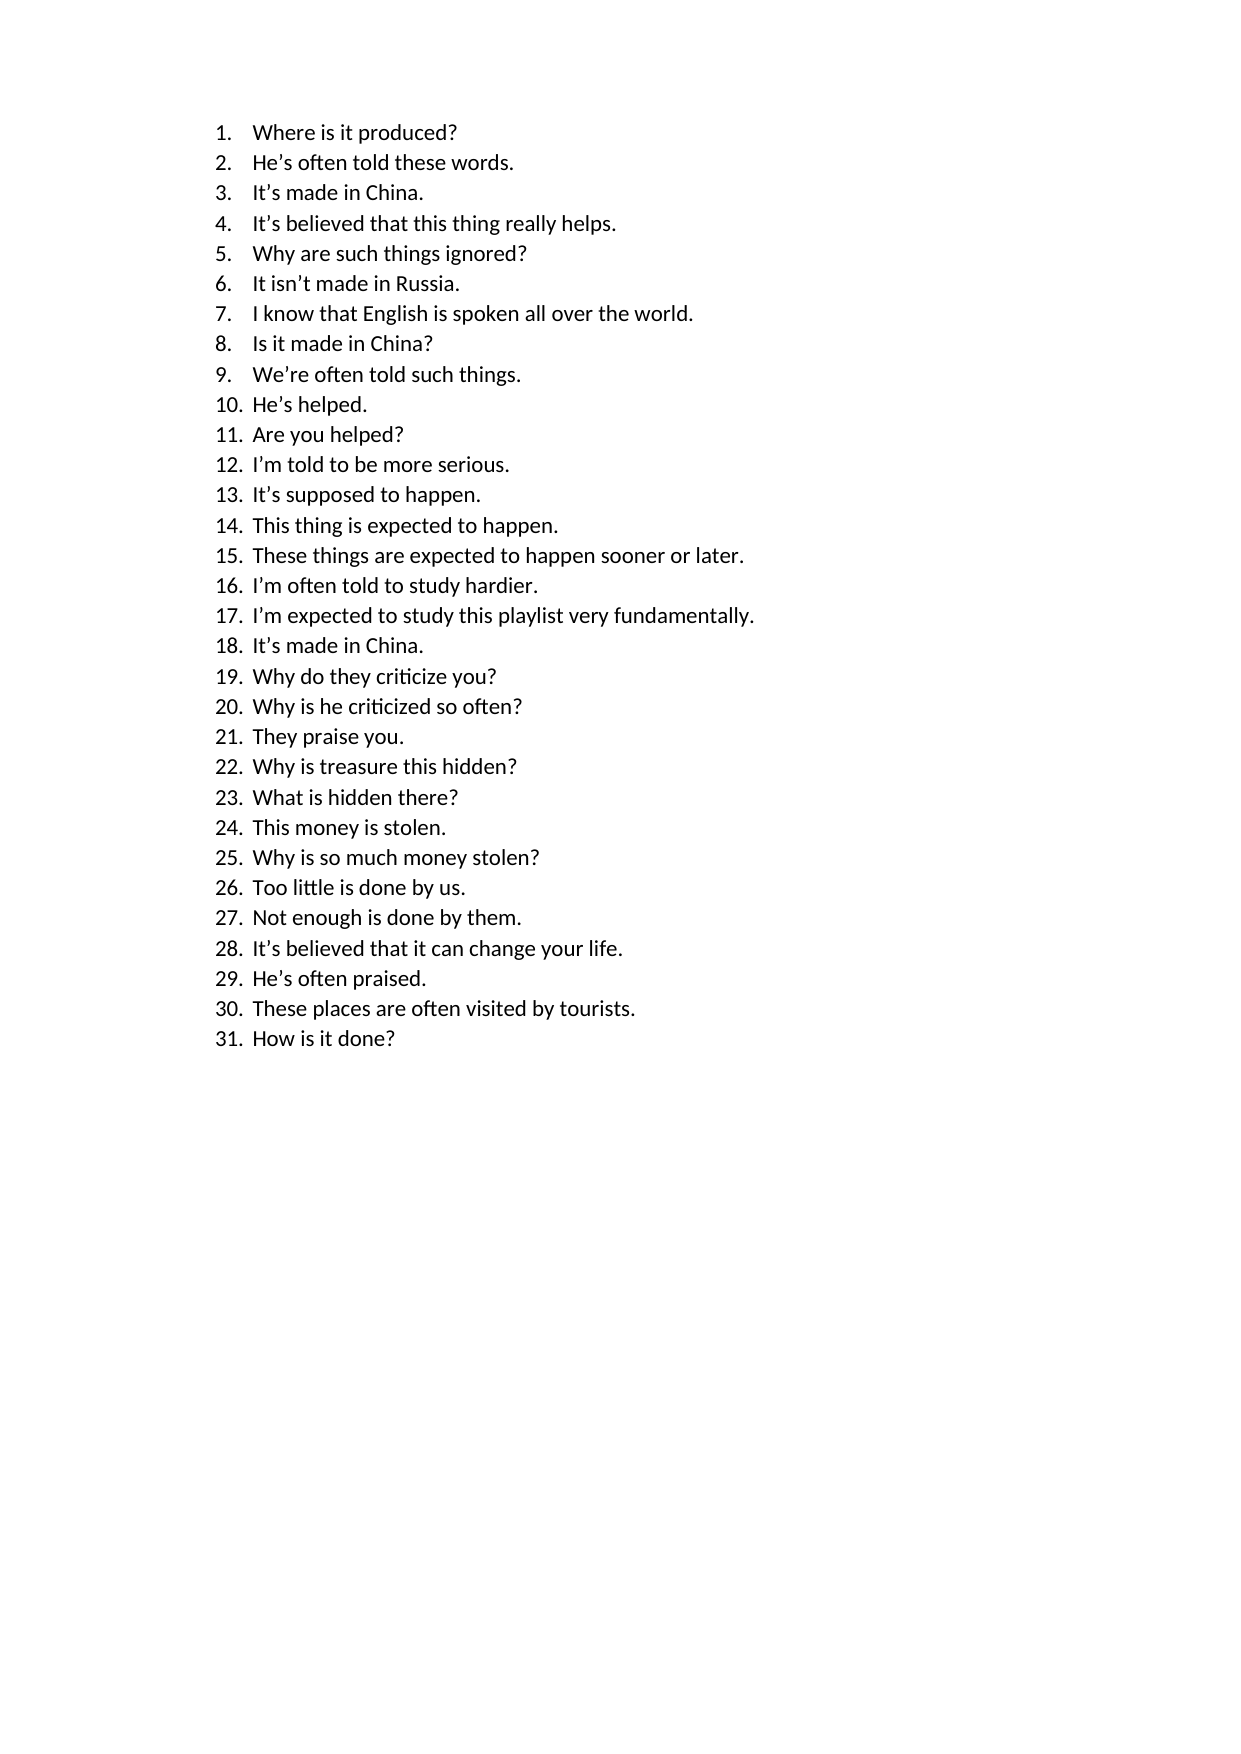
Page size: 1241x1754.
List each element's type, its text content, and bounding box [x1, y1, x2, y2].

list How is it done? [215, 1024, 1152, 1052]
list He’s often praised. [215, 964, 1152, 992]
list I’m expected to study this playlist very fundamentally. [215, 601, 1152, 629]
list It’s made in China. [215, 178, 1152, 207]
list We’re often told such things. [215, 360, 1152, 388]
list He’s often told these words. [215, 148, 1152, 176]
list He’s helped. [215, 390, 1152, 418]
list Is it made in China? [215, 329, 1152, 358]
list These things are expected to happen sooner or later. [215, 541, 1152, 569]
list Why do they criticize you? [215, 662, 1152, 690]
list Too little is done by us. [215, 873, 1152, 901]
list This money is stolen. [215, 813, 1152, 841]
list Why are such things ignored? [215, 239, 1152, 267]
list What is hidden there? [215, 783, 1152, 811]
list It’s supposed to happen. [215, 481, 1152, 509]
list They praise you. [215, 722, 1152, 750]
list Why is so much money stolen? [215, 843, 1152, 871]
list I know that English is spoken all over the world. [215, 299, 1152, 327]
list It isn’t made in Russia. [215, 269, 1152, 297]
list Why is treasure this hidden? [215, 752, 1152, 781]
list It’s believed that it can change your life. [215, 934, 1152, 962]
list It’s believed that this thing really helps. [215, 209, 1152, 237]
list Are you helped? [215, 420, 1152, 448]
list This thing is expected to happen. [215, 511, 1152, 539]
list Why is he criticized so often? [215, 692, 1152, 720]
list It’s made in China. [215, 632, 1152, 660]
list I’m told to be more serious. [215, 450, 1152, 478]
list I’m often told to study hardier. [215, 571, 1152, 599]
list These places are often visited by tourists. [215, 994, 1152, 1022]
list Where is it produced? [215, 118, 1152, 146]
list Not enough is done by them. [215, 903, 1152, 932]
